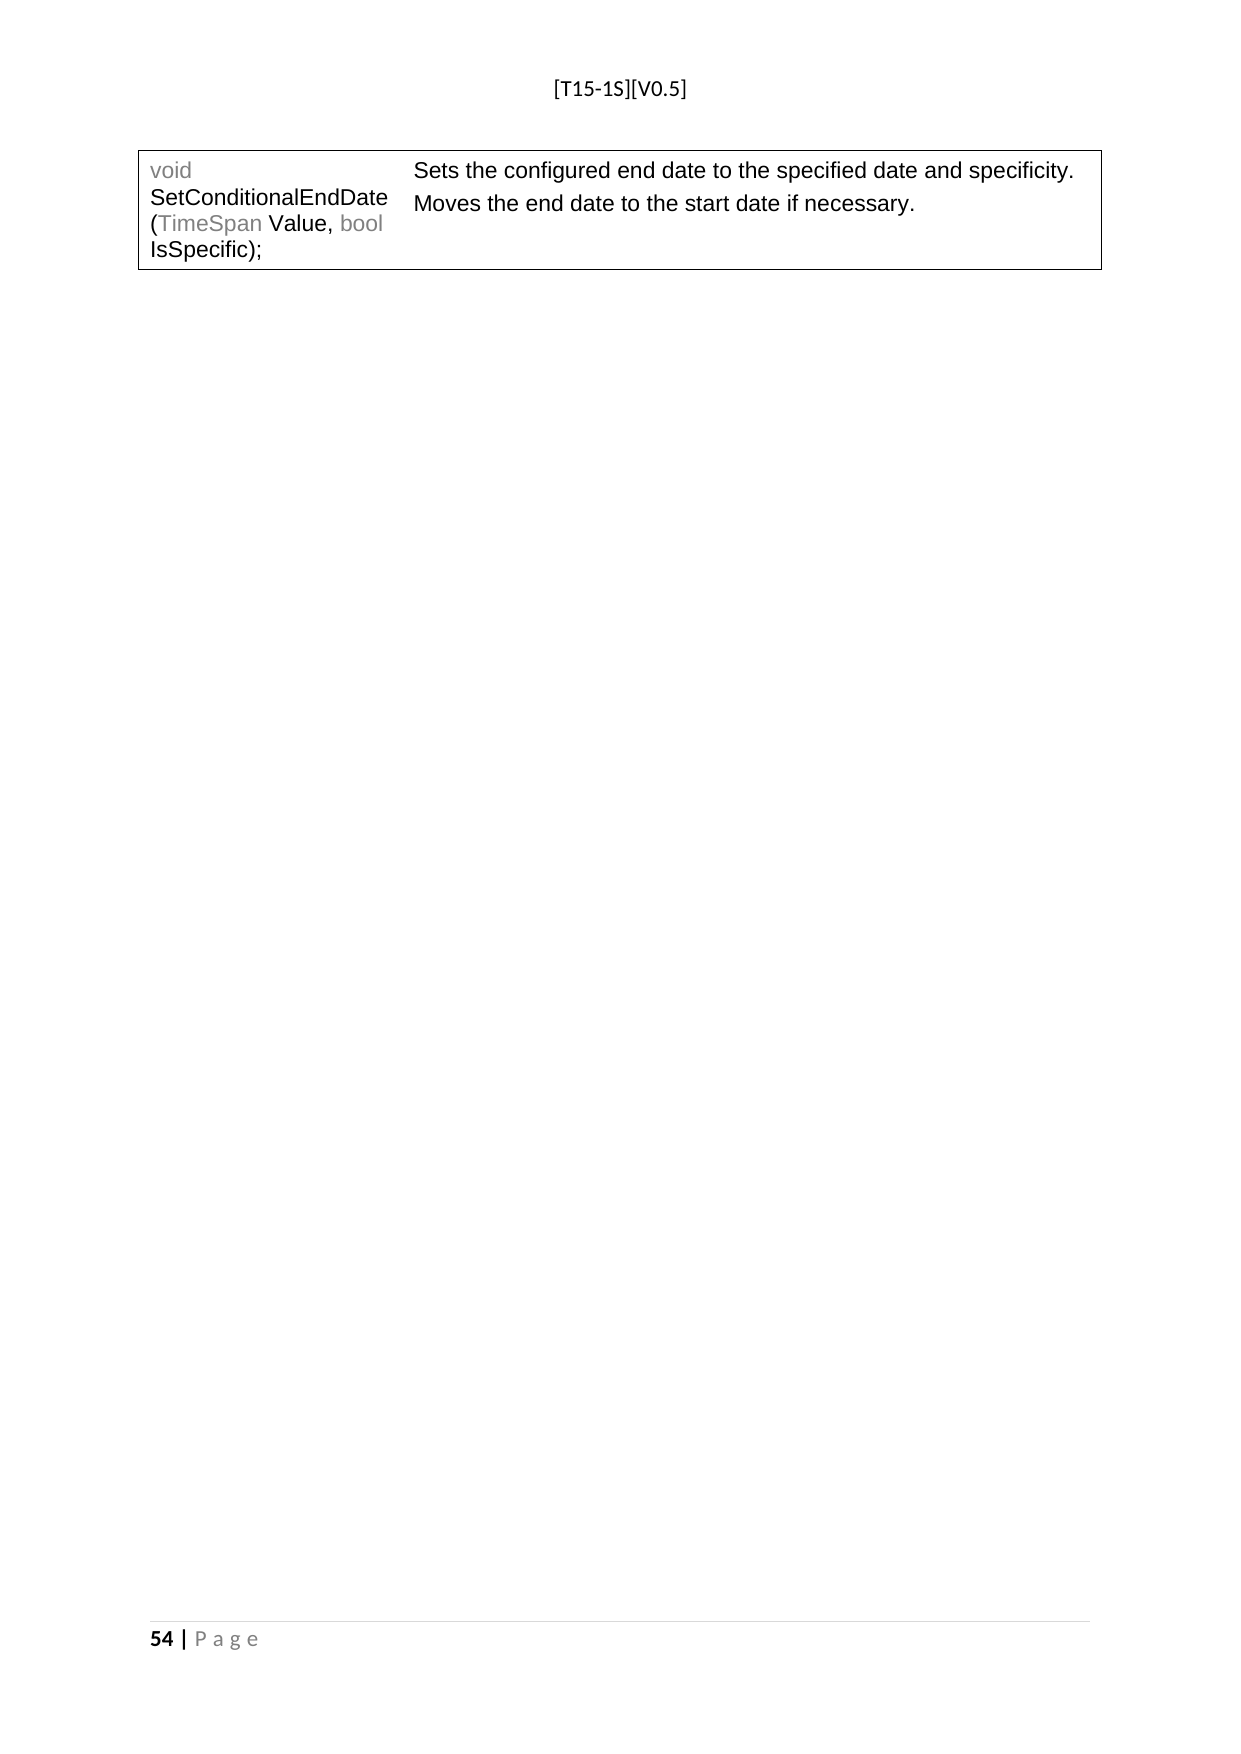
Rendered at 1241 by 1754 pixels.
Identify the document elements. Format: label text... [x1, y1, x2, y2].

table_cell Sets the configured end date to the specified date and specificity. Moves the end date to the start date if necessary. [402, 151, 1101, 269]
table_cell void SetConditionalEndDate (TimeSpan Value, bool IsSpecific); [139, 151, 402, 269]
